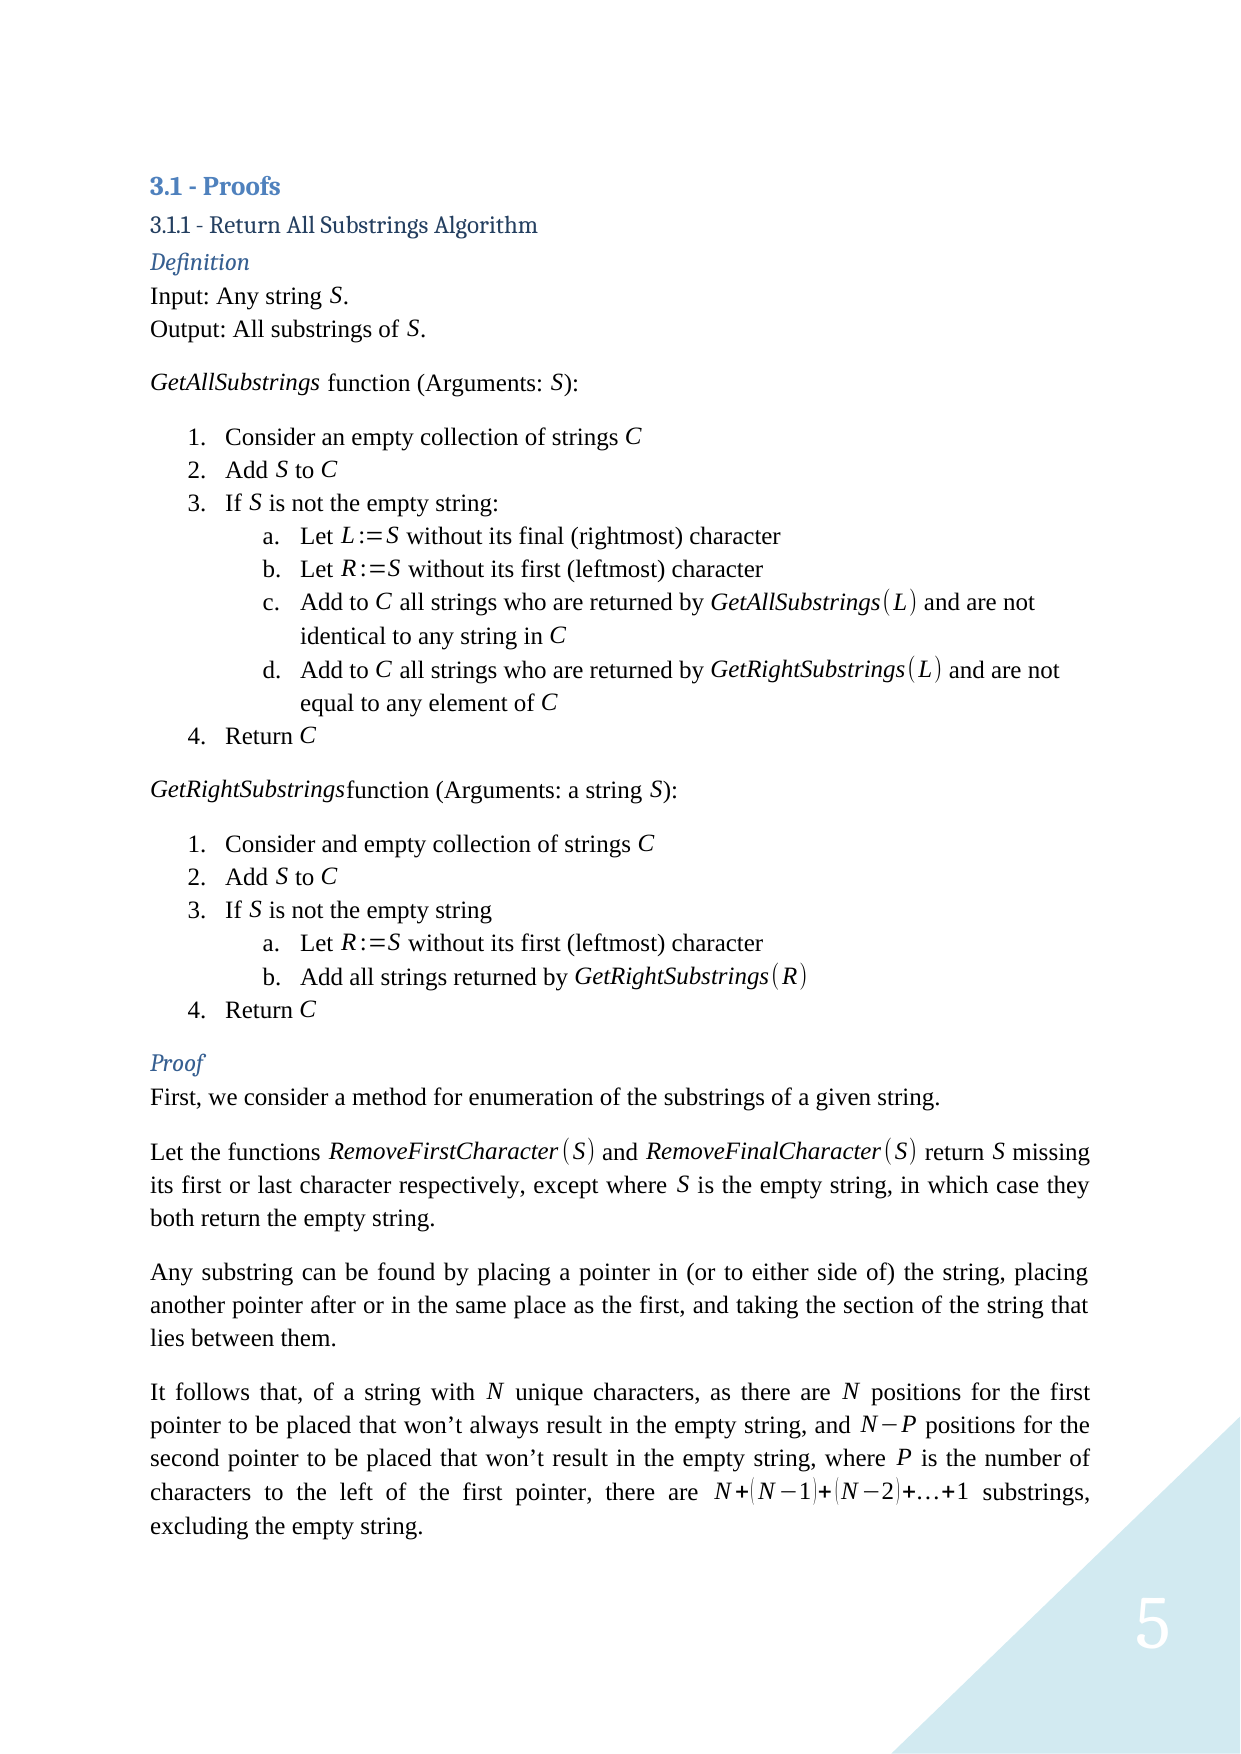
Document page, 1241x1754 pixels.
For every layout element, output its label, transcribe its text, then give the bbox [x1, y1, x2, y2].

text function (Arguments: a string ): [150, 775, 1090, 804]
text function (Arguments: ): [150, 368, 1090, 397]
list Add to all strings who are returned by and are not equal to any element of [262, 654, 1090, 717]
list If is not the empty string [187, 895, 1090, 924]
list Add to [187, 862, 1090, 891]
list Let without its first (leftmost) character [262, 928, 1090, 957]
text Any substring can be found by placing a pointer in (or to either side of) the string, placing another pointer after or in the same place as the first, and taking the section of the string that lies between them. [150, 1257, 1090, 1352]
list Let without its first (leftmost) character [262, 554, 1090, 582]
list Add to all strings who are returned by and are not identical to any string in [262, 587, 1090, 650]
text Let the functions and return missing its first or last character respectively, except where is the empty string, in which case they both return the empty string. [150, 1136, 1090, 1232]
list Add all strings returned by [262, 961, 1090, 991]
subtitle Proof [150, 1049, 1090, 1078]
list Add to [187, 455, 1090, 483]
text It follows that, of a string with unique characters, as there are positions for the first pointer to be placed that won’t always result in the empty string, and positions for the second pointer to be placed that won’t result in the empty string, where is the number of characters to the left of the first pointer, there are substrings, excluding the empty string. [150, 1377, 1090, 1540]
list Return [187, 995, 1090, 1024]
subtitle 3.1.1 - Return All Substrings Algorithm [150, 211, 1090, 239]
subtitle Definition [150, 248, 1090, 277]
text Input: Any string . Output: All substrings of . [150, 281, 1090, 343]
list If is not the empty string: [187, 488, 1090, 516]
list Let without its final (rightmost) character [262, 521, 1090, 549]
text First, we consider a method for enumeration of the substrings of a given string. [150, 1082, 1090, 1111]
list Return [187, 721, 1090, 750]
list Consider and empty collection of strings [187, 829, 1090, 858]
list Consider an empty collection of strings [187, 422, 1090, 450]
subtitle 3.1 - Proofs [150, 171, 1090, 202]
